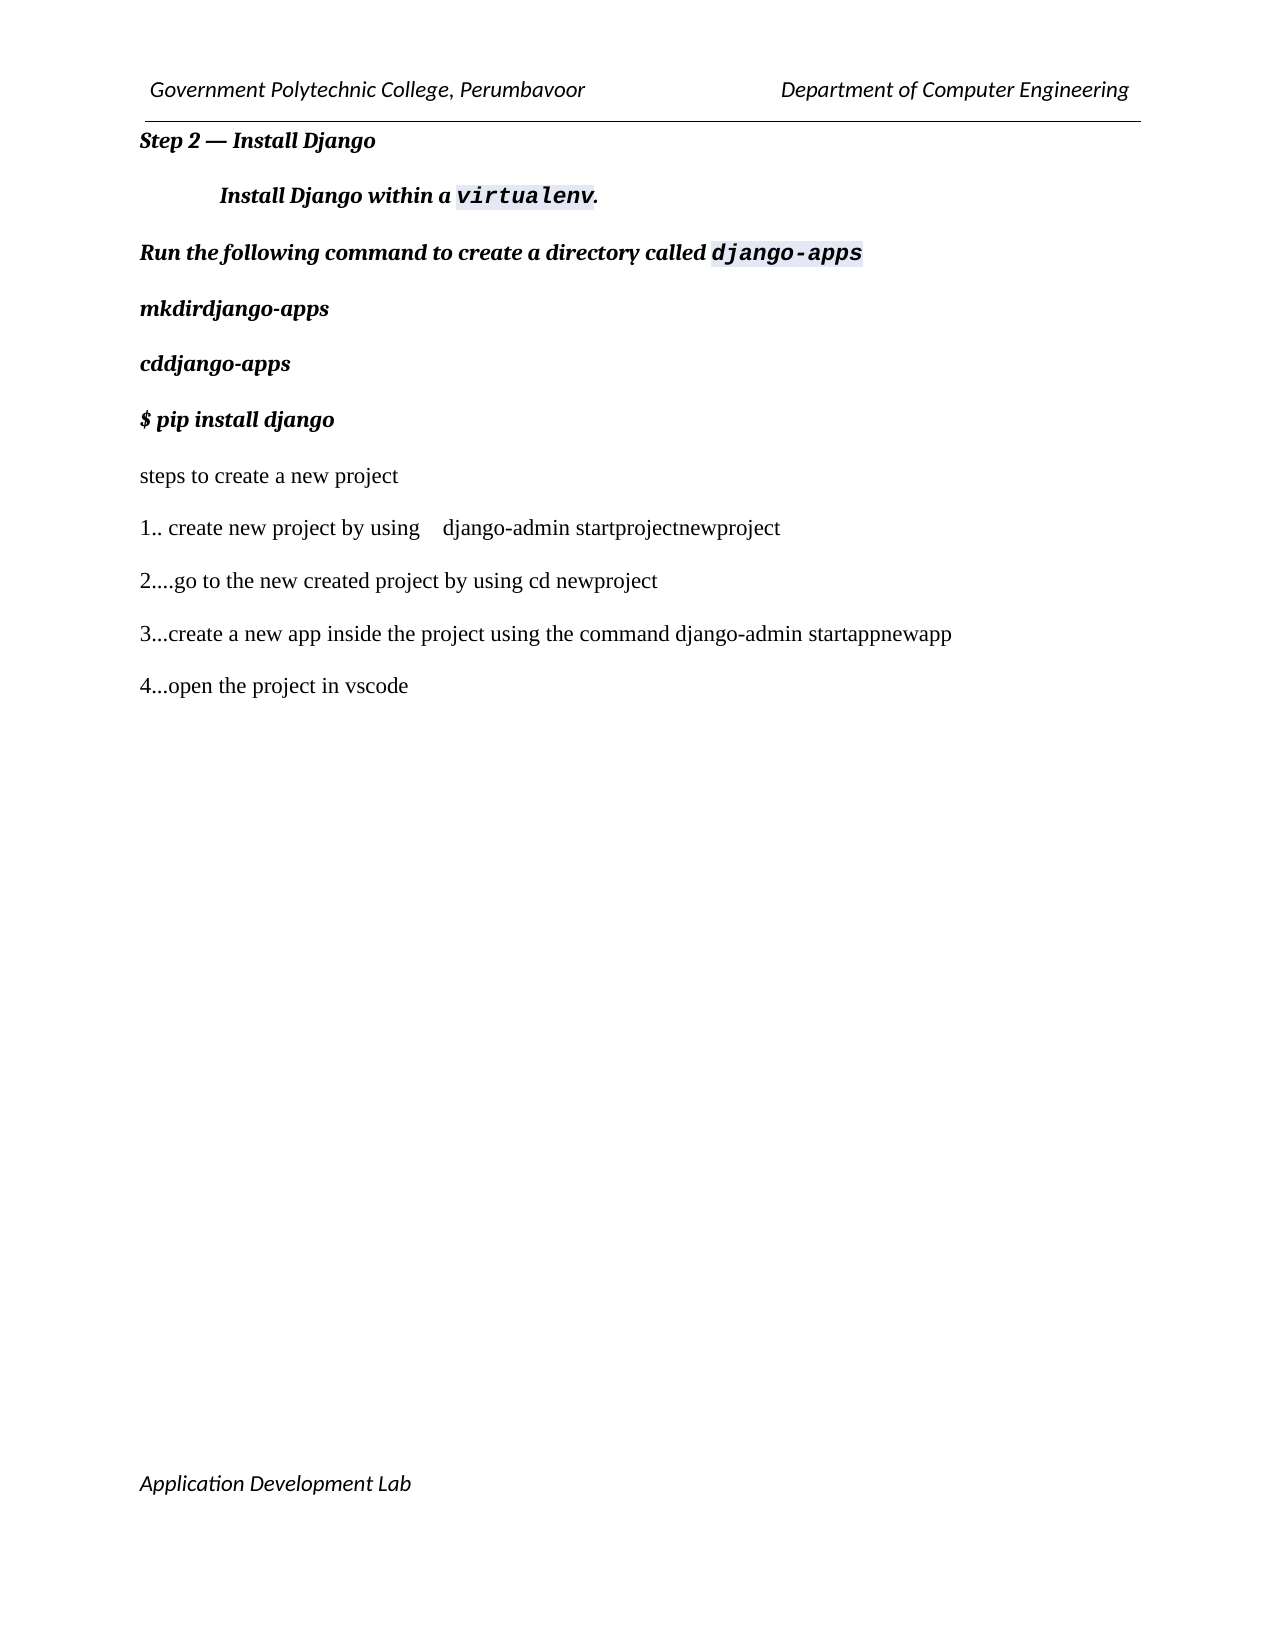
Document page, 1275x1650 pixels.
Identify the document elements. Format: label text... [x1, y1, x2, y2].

subtitle cddjango-apps [139, 351, 1200, 378]
text 2....go to the new created project by using cd newproject [139, 567, 1200, 593]
subtitle Install Django within a virtualenv. [139, 183, 1200, 210]
text 4...open the project in vscode [139, 672, 1200, 699]
text steps to create a new project [139, 462, 1200, 488]
subtitle $ pip install django [139, 406, 1200, 433]
text 3...create a new app inside the project using the command django-admin startappnewapp [139, 620, 1200, 646]
subtitle Step 2 — Install Django [139, 128, 1200, 154]
subtitle mkdirdjango-apps [139, 296, 1200, 322]
text 1.. create new project by using django-admin startprojectnewproject [139, 514, 1200, 541]
subtitle Run the following command to create a directory called django-apps [139, 239, 1200, 267]
